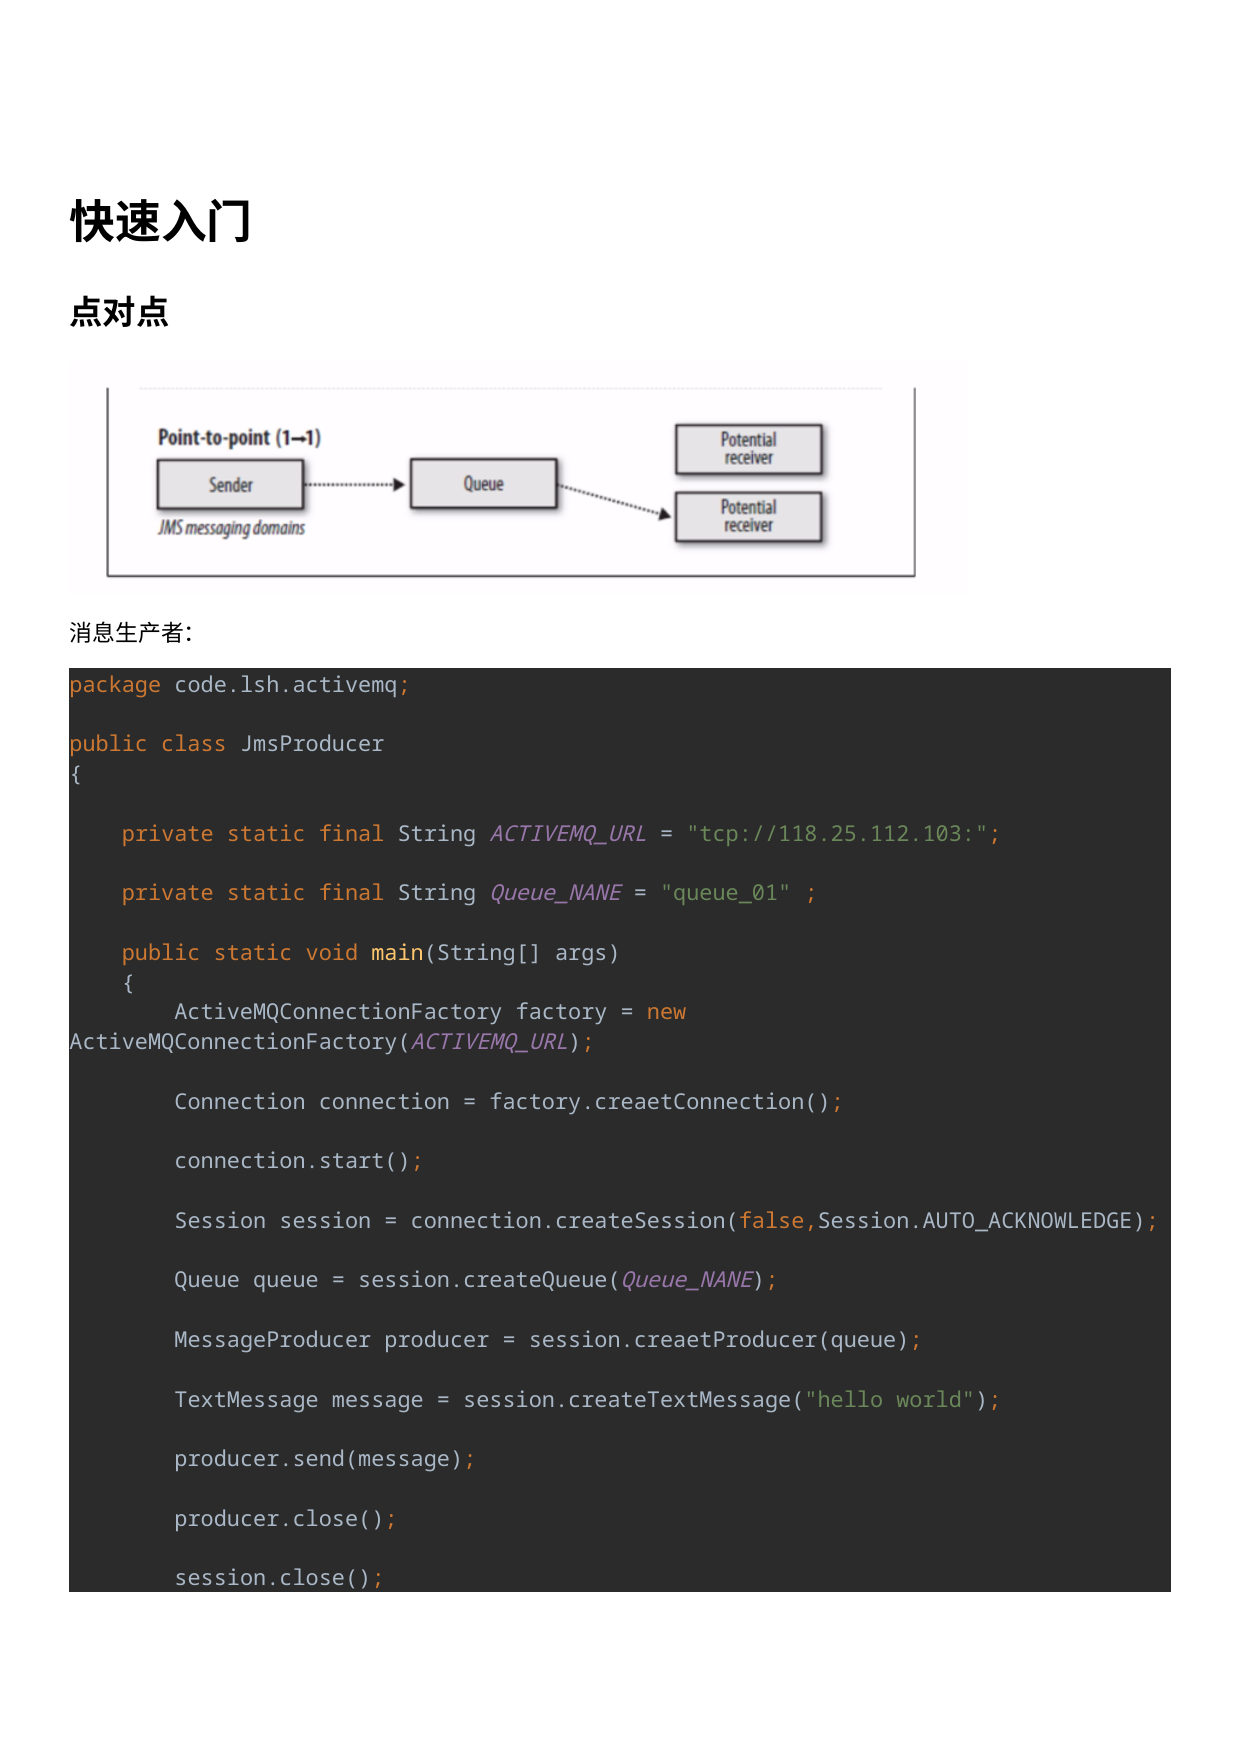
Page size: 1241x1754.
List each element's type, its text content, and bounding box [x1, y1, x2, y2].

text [69, 668, 1171, 1592]
picture [69, 361, 969, 594]
subtitle 点对点 [69, 286, 1171, 334]
subtitle 快速入门 [69, 185, 1171, 252]
text 消息生产者： [69, 614, 1171, 648]
